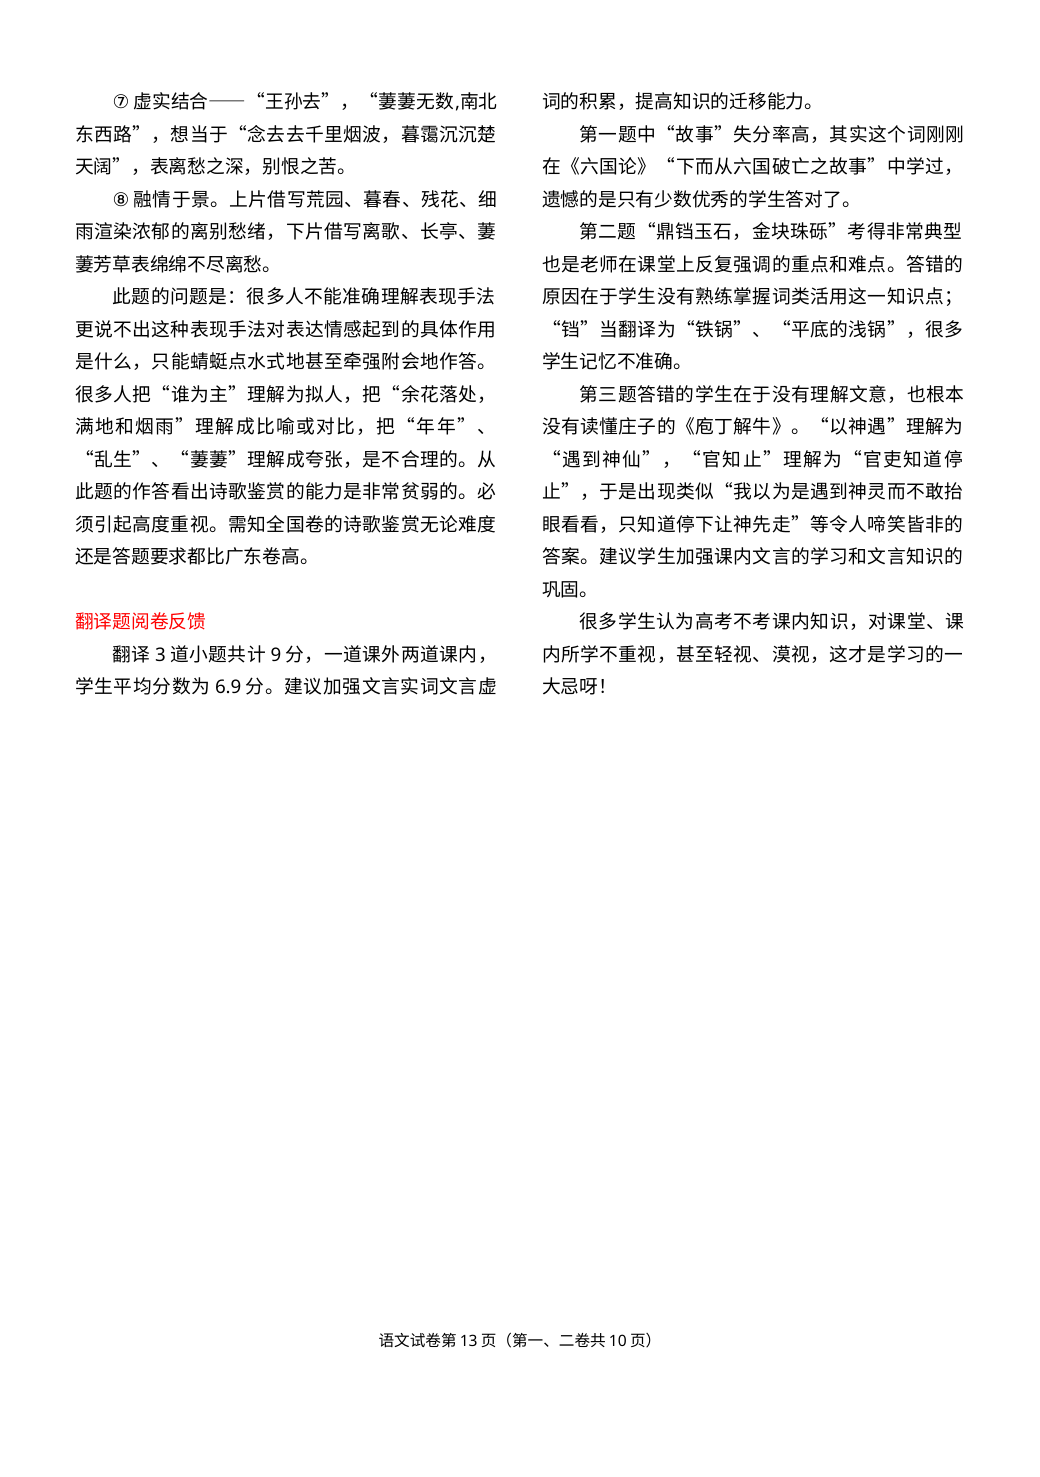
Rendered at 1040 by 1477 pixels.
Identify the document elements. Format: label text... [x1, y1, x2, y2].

text ⑧融情于景。上片借写荒园、暮春、残花、细雨渲染浓郁的离别愁绪，下片借写离歌、长亭、萋萋芳草表绵绵不尽离愁。 [75, 182, 497, 279]
text 第三题答错的学生在于没有理解文意，也根本没有读懂庄子的《庖丁解牛》。“以神遇”理解为“遇到神仙”，“官知止”理解为“官吏知道停止”，于是出现类似“我以为是遇到神灵而不敢抬眼看看，只知道停下让神先走”等令人啼笑皆非的答案。建议学生加强课内文言的学习和文言知识的巩固。 [542, 377, 964, 604]
text 很多学生认为高考不考课内知识，对课堂、课内所学不重视，甚至轻视、漠视，这才是学习的一大忌呀！ [542, 604, 964, 702]
text ⑦虚实结合——“王孙去”，“萋萋无数,南北东西路”，想当于“念去去千里烟波，暮霭沉沉楚天阔”，表离愁之深，别恨之苦。 [75, 84, 497, 182]
text 第二题“鼎铛玉石，金块珠砾”考得非常典型，也是老师在课堂上反复强调的重点和难点。答错的原因在于学生没有熟练掌握词类活用这一知识点；“铛”当翻译为“铁锅”、“平底的浅锅”，很多学生记忆不准确。 [542, 214, 964, 377]
text 翻译3道小题共计9分，一道课外两道课内，学生平均分数为6.9分。建议加强文言实词文言虚词的积累，提高知识的迁移能力。 [542, 84, 964, 117]
text 翻译3道小题共计9分，一道课外两道课内，学生平均分数为6.9分。建议加强文言实词文言虚词的积累，提高知识的迁移能力。 [75, 637, 497, 702]
text 此题的问题是：很多人不能准确理解表现手法，更说不出这种表现手法对表达情感起到的具体作用是什么，只能蜻蜓点水式地甚至牵强附会地作答。很多人把“谁为主”理解为拟人，把“余花落处，满地和烟雨”理解成比喻或对比，把“年年”、“乱生”、“萋萋”理解成夸张，是不合理的。从此题的作答看出诗歌鉴赏的能力是非常贫弱的。必须引起高度重视。需知全国卷的诗歌鉴赏无论难度还是答题要求都比广东卷高。 [75, 279, 497, 572]
text 第一题中“故事”失分率高，其实这个词刚刚在《六国论》“下而从六国破亡之故事”中学过，遗憾的是只有少数优秀的学生答对了。 [542, 117, 964, 214]
text 翻译题阅卷反馈 [75, 604, 497, 637]
